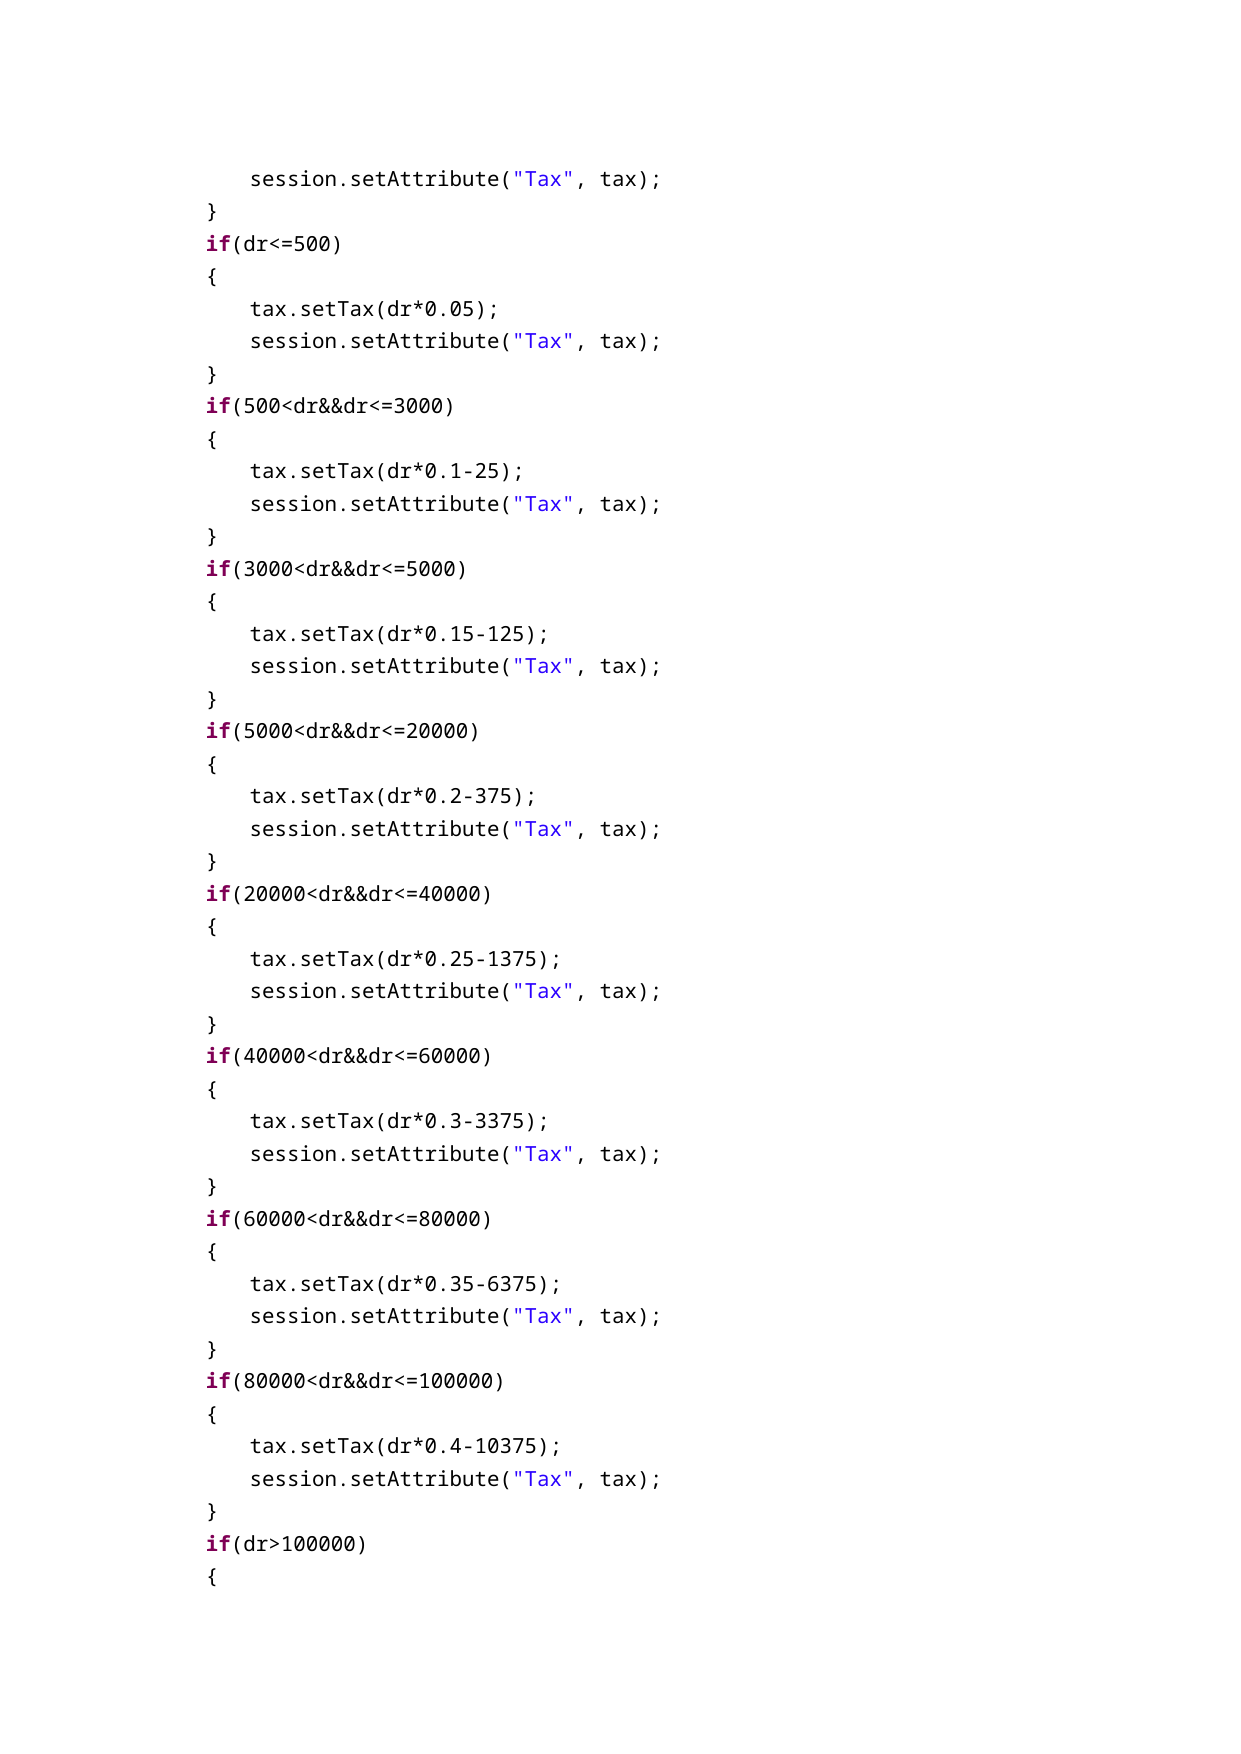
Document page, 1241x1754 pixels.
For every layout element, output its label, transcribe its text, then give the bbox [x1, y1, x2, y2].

text session.setAttribute("Tax", tax); [118, 324, 1093, 357]
text } [118, 1494, 1093, 1527]
text session.setAttribute("Tax", tax); [118, 1137, 1093, 1169]
text { [118, 422, 1093, 454]
text { [118, 1559, 1093, 1592]
text tax.setTax(dr*0.2-375); [118, 779, 1093, 812]
text if(3000<dr&&dr<=5000) [118, 552, 1093, 584]
text } [118, 1332, 1093, 1364]
text { [118, 1234, 1093, 1267]
text } [118, 682, 1093, 714]
text } [118, 519, 1093, 552]
text { [118, 1072, 1093, 1104]
text { [118, 909, 1093, 942]
text tax.setTax(dr*0.1-25); [118, 454, 1093, 487]
text } [118, 194, 1093, 227]
text { [118, 584, 1093, 617]
text session.setAttribute("Tax", tax); [118, 1462, 1093, 1494]
text if(500<dr&&dr<=3000) [118, 389, 1093, 422]
text session.setAttribute("Tax", tax); [118, 649, 1093, 682]
text tax.setTax(dr*0.15-125); [118, 617, 1093, 649]
text session.setAttribute("Tax", tax); [118, 974, 1093, 1007]
text session.setAttribute("Tax", tax); [118, 487, 1093, 519]
text if(20000<dr&&dr<=40000) [118, 877, 1093, 909]
text } [118, 844, 1093, 877]
text if(80000<dr&&dr<=100000) [118, 1364, 1093, 1397]
text } [118, 1169, 1093, 1202]
text if(60000<dr&&dr<=80000) [118, 1202, 1093, 1234]
text tax.setTax(dr*0.05); [118, 292, 1093, 324]
text session.setAttribute("Tax", tax); [118, 1299, 1093, 1332]
text if(40000<dr&&dr<=60000) [118, 1039, 1093, 1072]
text session.setAttribute("Tax", tax); [118, 812, 1093, 844]
text { [118, 747, 1093, 779]
text } [118, 1007, 1093, 1039]
text tax.setTax(dr*0.25-1375); [118, 942, 1093, 974]
text if(5000<dr&&dr<=20000) [118, 714, 1093, 747]
text if(dr<=500) [118, 227, 1093, 259]
text session.setAttribute("Tax", tax); [118, 162, 1093, 194]
text tax.setTax(dr*0.3-3375); [118, 1104, 1093, 1137]
text if(dr>100000) [118, 1527, 1093, 1559]
text } [118, 357, 1093, 389]
text { [118, 259, 1093, 292]
text tax.setTax(dr*0.35-6375); [118, 1267, 1093, 1299]
text { [118, 1397, 1093, 1429]
text tax.setTax(dr*0.4-10375); [118, 1429, 1093, 1462]
